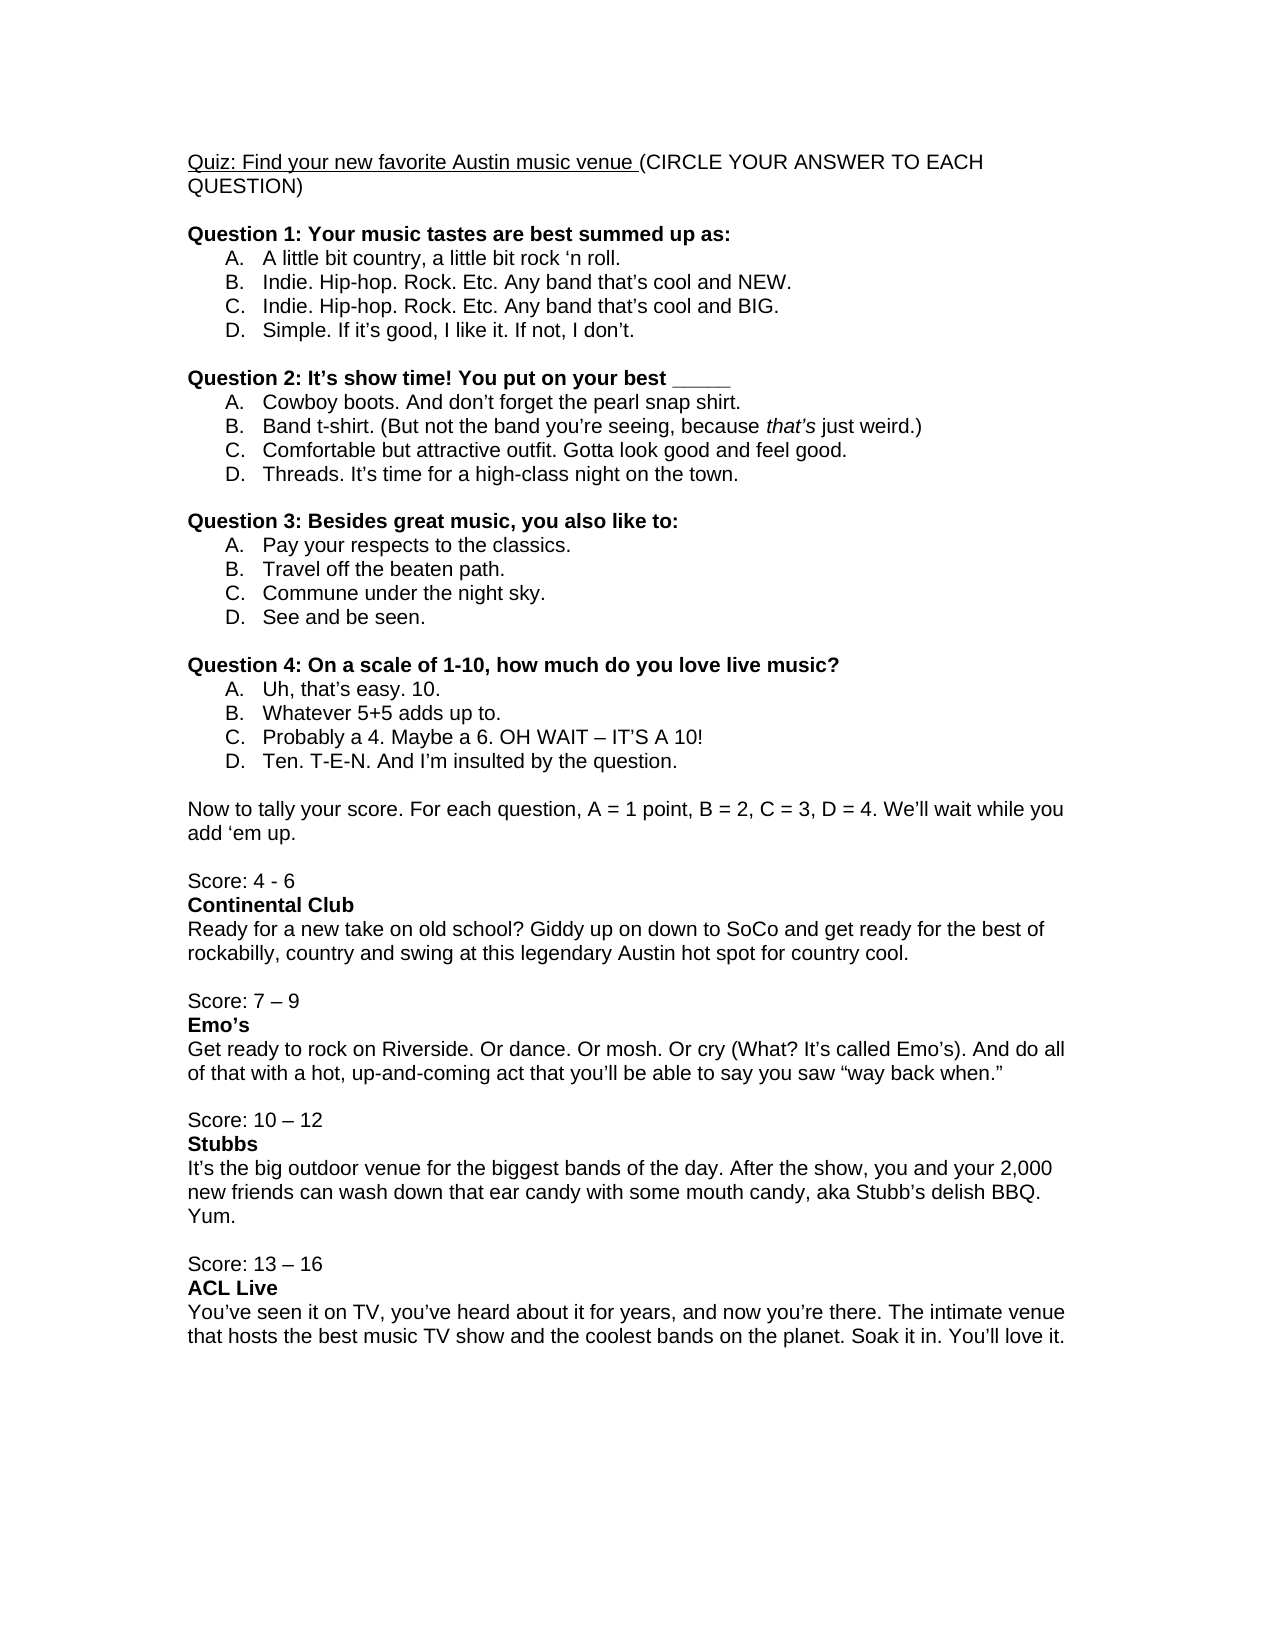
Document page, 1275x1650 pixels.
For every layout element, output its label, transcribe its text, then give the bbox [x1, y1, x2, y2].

text Now to tally your score. For each question, A = 1 point, B = 2, C = 3, D = 4. We’ll wait while you add ‘em up. [187, 797, 1087, 845]
list Pay your respects to the classics. [225, 533, 1087, 557]
text Score: 13 – 16 [187, 1252, 1087, 1276]
text It’s the big outdoor venue for the biggest bands of the day. After the show, you and your 2,000 new friends can wash down that ear candy with some mouth candy, aka Stubb’s delish BBQ. Yum. [187, 1156, 1087, 1228]
text Question 2: It’s show time! You put on your best _____ [187, 366, 1087, 389]
text Get ready to rock on Riverside. Or dance. Or mosh. Or cry (What? It’s called Emo’s). And do all of that with a hot, up-and-coming act that you’ll be able to say you saw “way back when.” [187, 1036, 1087, 1084]
list Commune under the night sky. [225, 581, 1087, 605]
text Score: 10 – 12 [187, 1108, 1087, 1132]
list Uh, that’s easy. 10. [225, 677, 1087, 701]
list Simple. If it’s good, I like it. If not, I don’t. [225, 318, 1087, 342]
text You’ve seen it on TV, you’ve heard about it for years, and now you’re there. The intimate venue that hosts the best music TV show and the coolest bands on the planet. Soak it in. You’ll love it. [187, 1300, 1087, 1348]
list Whatever 5+5 adds up to. [225, 701, 1087, 725]
text Question 1: Your music tastes are best summed up as: [187, 222, 1087, 246]
text Question 3: Besides great music, you also like to: [187, 509, 1087, 533]
list Threads. It’s time for a high-class night on the town. [225, 461, 1087, 485]
text Score: 4 - 6 [187, 869, 1087, 893]
list Probably a 4. Maybe a 6. OH WAIT – IT’S A 10! [225, 725, 1087, 749]
list Indie. Hip-hop. Rock. Etc. Any band that’s cool and BIG. [225, 294, 1087, 318]
list Indie. Hip-hop. Rock. Etc. Any band that’s cool and NEW. [225, 270, 1087, 294]
list Ten. T-E-N. And I’m insulted by the question. [225, 749, 1087, 773]
text Quiz: Find your new favorite Austin music venue (CIRCLE YOUR ANSWER TO EACH QUESTION) [187, 150, 1087, 198]
text Ready for a new take on old school? Giddy up on down to SoCo and get ready for the best of rockabilly, country and swing at this legendary Austin hot spot for country cool. [187, 917, 1087, 964]
list Band t-shirt. (But not the band you’re seeing, because that’s just weird.) [225, 413, 1087, 437]
list Comfortable but attractive outfit. Gotta look good and feel good. [225, 437, 1087, 461]
list See and be seen. [225, 605, 1087, 629]
text Question 4: On a scale of 1-10, how much do you love live music? [187, 653, 1087, 677]
list A little bit country, a little bit rock ‘n roll. [225, 246, 1087, 270]
text Score: 7 – 9 [187, 988, 1087, 1012]
text Emo’s [187, 1012, 1087, 1036]
text Continental Club [187, 893, 1087, 917]
list Travel off the beaten path. [225, 557, 1087, 581]
text Stubbs [187, 1132, 1087, 1156]
list Cowboy boots. And don’t forget the pearl snap shirt. [225, 389, 1087, 413]
text ACL Live [187, 1276, 1087, 1300]
